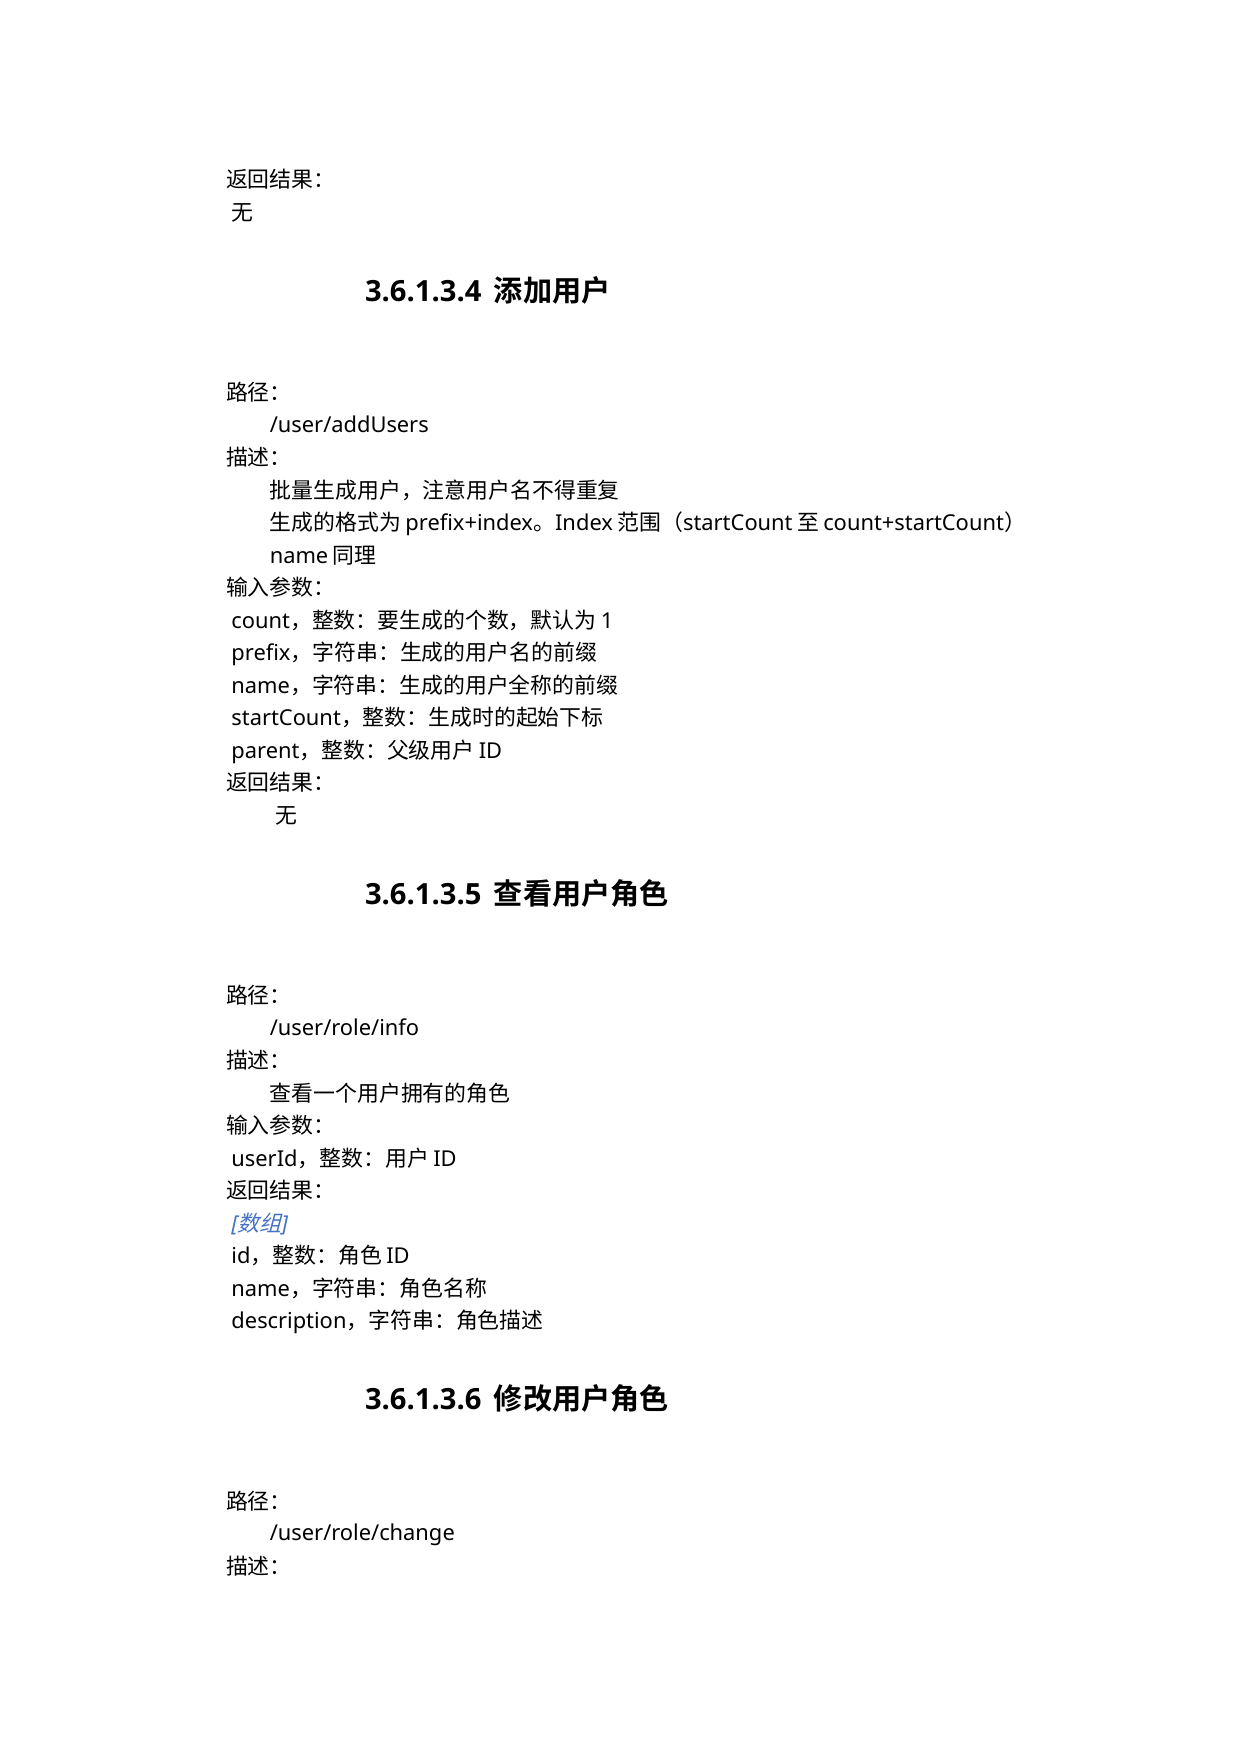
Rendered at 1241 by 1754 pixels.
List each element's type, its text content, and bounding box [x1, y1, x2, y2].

text 批量生成用户，注意用户名不得重复 [226, 472, 1053, 505]
text count，整数：要生成的个数，默认为1 [226, 602, 1053, 635]
subtitle 添加用户 [365, 256, 1053, 321]
text 路径： [226, 978, 1053, 1011]
text 描述： [226, 440, 1053, 472]
subtitle 修改用户角色 [365, 1365, 1053, 1430]
text 无 [187, 797, 1053, 830]
text /user/role/change [226, 1516, 1053, 1548]
text [数组] [226, 1206, 1053, 1238]
text prefix，字符串：生成的用户名的前缀 [226, 635, 1053, 667]
text 无 [226, 194, 1053, 227]
text 输入参数： [226, 570, 1053, 602]
text 返回结果： [226, 162, 1053, 194]
text startCount，整数：生成时的起始下标 [226, 700, 1053, 732]
text /user/role/info [226, 1011, 1053, 1043]
text 查看一个用户拥有的角色 [226, 1076, 1053, 1108]
text description，字符串：角色描述 [226, 1303, 1053, 1336]
text 返回结果： [226, 765, 1053, 797]
text 路径： [226, 375, 1053, 407]
text parent，整数：父级用户ID [226, 732, 1053, 765]
text /user/addUsers [226, 407, 1053, 440]
text id，整数：角色ID [226, 1238, 1053, 1271]
text 返回结果： [226, 1173, 1053, 1206]
text 描述： [226, 1043, 1053, 1076]
text name同理 [226, 537, 1053, 570]
text 输入参数： [226, 1108, 1053, 1141]
text 描述： [226, 1548, 1053, 1581]
text userId，整数：用户ID [226, 1141, 1053, 1173]
text name，字符串：角色名称 [226, 1271, 1053, 1303]
text 路径： [226, 1483, 1053, 1516]
text 生成的格式为prefix+index。Index范围（startCount至count+startCount） [226, 505, 1053, 537]
text name，字符串：生成的用户全称的前缀 [226, 667, 1053, 700]
subtitle 查看用户角色 [365, 859, 1053, 924]
